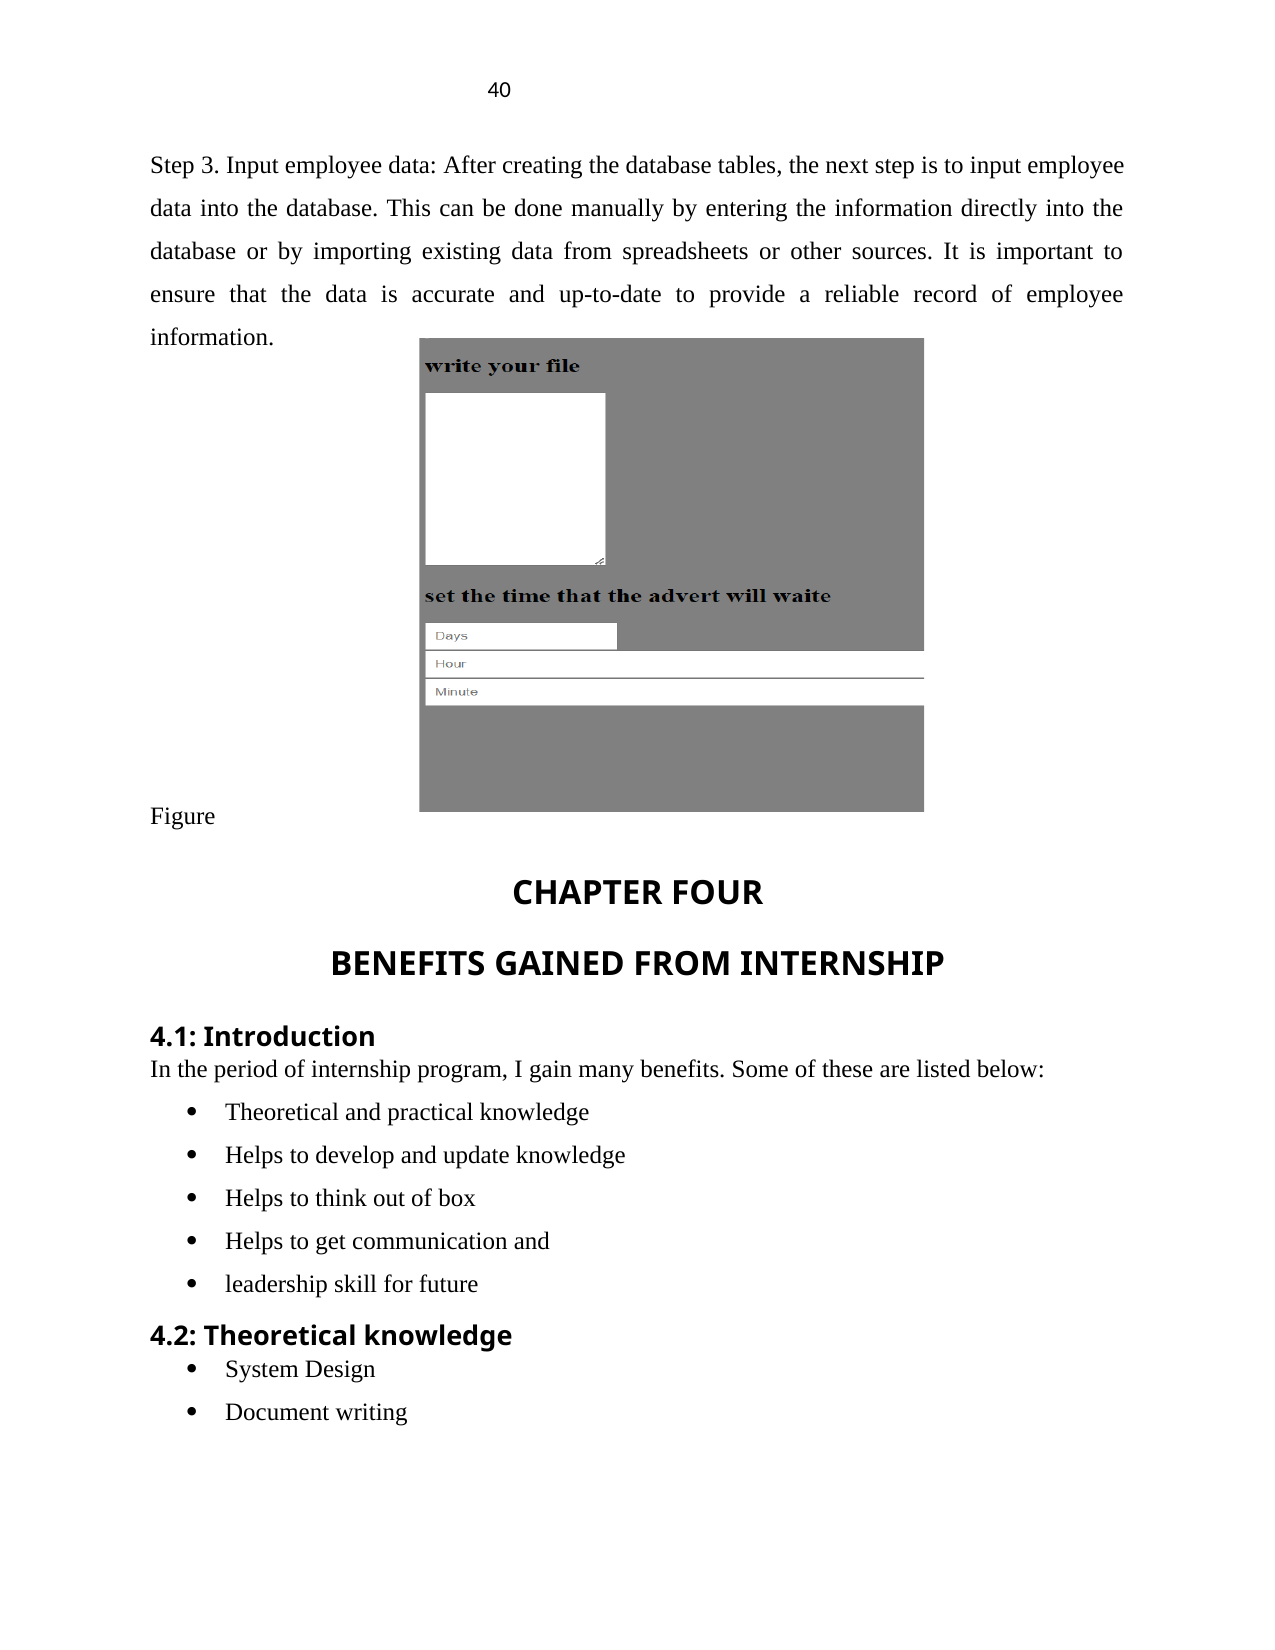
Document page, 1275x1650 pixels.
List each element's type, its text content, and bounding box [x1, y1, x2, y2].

subtitle BENEFITS GAINED FROM INTERNSHIP [150, 939, 1125, 985]
picture [419, 338, 925, 812]
text Step 3. Input employee data: After creating the database tables, the next step is to input employee data into the database. This can be done manually by entering the information directly into the database or by importing existing data from spreadsheets or other sources. It is important to ensure that the data is accurate and up-to-date to provide a reliable record of employee information. [150, 150, 1125, 351]
list leadership skill for future [187, 1269, 1125, 1298]
list Helps to think out of box [187, 1183, 1125, 1212]
list Helps to develop and update knowledge [187, 1140, 1125, 1169]
subtitle CHAPTER FOUR [150, 869, 1125, 914]
text Figure [150, 801, 1125, 829]
list Helps to get communication and [187, 1226, 1125, 1255]
text In the period of internship program, I gain many benefits. Some of these are listed below: [150, 1054, 1125, 1083]
list Theoretical and practical knowledge [187, 1097, 1125, 1126]
list System Design [187, 1354, 1125, 1382]
list Document writing [187, 1397, 1125, 1426]
subtitle 4.2: Theoretical knowledge [150, 1317, 1125, 1354]
subtitle 4.1: Introduction [150, 1017, 1125, 1054]
